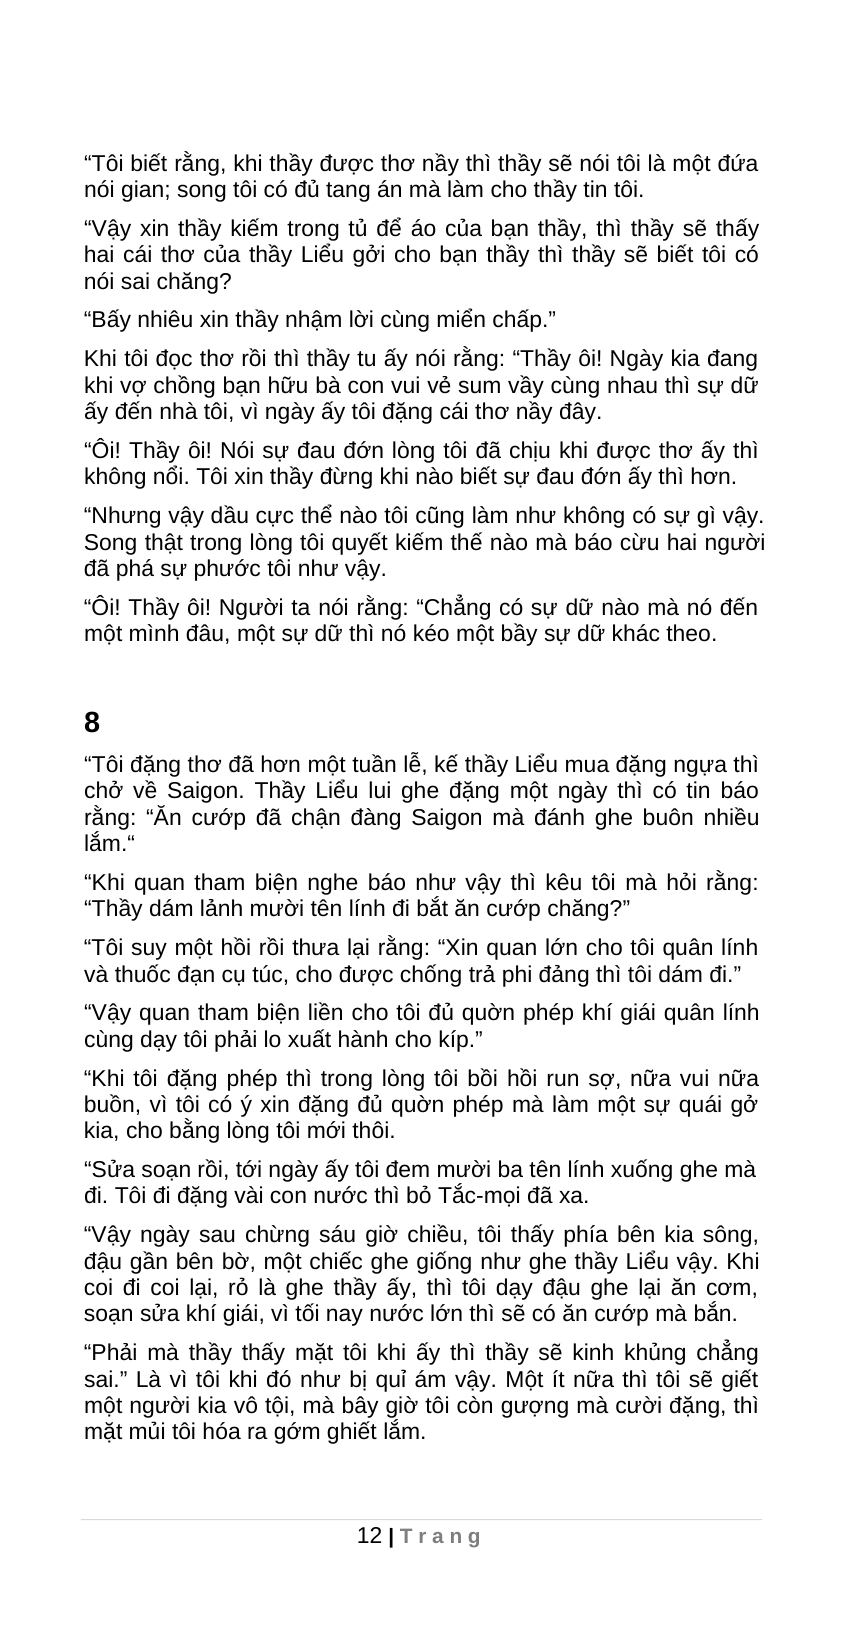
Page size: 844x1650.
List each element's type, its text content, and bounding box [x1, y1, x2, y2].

text “Tôi biết rằng, khi thầy được thơ nầy thì thầy sẽ nói tôi là một đứa nói gian; song tôi có đủ tang án mà làm cho thầy tin tôi. [84, 150, 760, 202]
text “Vậy xin thầy kiếm trong tủ để áo của bạn thầy, thì thầy sẽ thấy hai cái thơ của thầy Liểu gởi cho bạn thầy thì thầy sẽ biết tôi có nói sai chăng? [84, 215, 760, 294]
text “Tôi đặng thơ đã hơn một tuần lễ, kế thầy Liểu mua đặng ngựa thì chở về Saigon. Thầy Liểu lui ghe đặng một ngày thì có tin báo rằng: “Ăn cướp đã chận đàng Saigon mà đánh ghe buôn nhiều lắm.“ [84, 751, 760, 856]
text “Ôi! Thầy ôi! Nói sự đau đớn lòng tôi đã chịu khi được thơ ấy thì không nổi. Tôi xin thầy đừng khi nào biết sự đau đớn ấy thì hơn. [84, 437, 760, 489]
text đi. Tôi đi đặng vài con nước thì bỏ Tắc-mọi đã xa. [84, 1182, 777, 1209]
text “Bấy nhiêu xin thầy nhậm lời cùng miển chấp.” [84, 306, 777, 333]
text “Khi quan tham biện nghe báo như vậy thì kêu tôi mà hỏi rằng: “Thầy dám lảnh mười tên lính đi bắt ăn cướp chăng?” [84, 869, 760, 922]
text “Vậy ngày sau chừng sáu giờ chiều, tôi thấy phía bên kia sông, đậu gần bên bờ, một chiếc ghe giống như ghe thầy Liểu vậy. Khi coi đi coi lại, rỏ là ghe thầy ấy, thì tôi dạy đậu ghe lại ăn cơm, soạn sửa khí giái, vì tối nay nước lớn thì sẽ có ăn cướp mà bắn. [84, 1221, 760, 1327]
text Khi tôi đọc thơ rồi thì thầy tu ấy nói rằng: “Thầy ôi! Ngày kia đang khi vợ chồng bạn hữu bà con vui vẻ sum vầy cùng nhau thì sự dữ ấy đến nhà tôi, vì ngày ấy tôi đặng cái thơ nầy đây. [84, 345, 760, 424]
text “Nhưng vậy dầu cực thể nào tôi cũng làm như không có sự gì vậy. Song thật trong lòng tôi quyết kiếm thế nào mà báo cừu hai người đã phá sự phước tôi như vậy. [84, 502, 766, 581]
text “Tôi suy một hồi rồi thưa lại rằng: “Xin quan lớn cho tôi quân lính và thuốc đạn cụ túc, cho được chống trả phi đảng thì tôi dám đi.” [84, 934, 760, 987]
text “Khi tôi đặng phép thì trong lòng tôi bồi hồi run sợ, nữa vui nữa buồn, vì tôi có ý xin đặng đủ quờn phép mà làm một sự quái gở kia, cho bằng lòng tôi mới thôi. [84, 1064, 760, 1144]
text “Phải mà thầy thấy mặt tôi khi ấy thì thầy sẽ kinh khủng chẳng sai.” Là vì tôi khi đó như bị quỉ ám vậy. Một ít nữa thì tôi sẽ giết một người kia vô tội, mà bây giờ tôi còn gượng mà cười đặng, thì mặt mủi tôi hóa ra gớm ghiết lắm. [84, 1339, 760, 1444]
text “Vậy quan tham biện liền cho tôi đủ quờn phép khí giái quân lính cùng dạy tôi phải lo xuất hành cho kíp.” [84, 999, 760, 1052]
subtitle 8 [84, 705, 777, 738]
text “Sửa soạn rồi, tới ngày ấy tôi đem mười ba tên lính xuống ghe mà [84, 1156, 777, 1182]
text “Ôi! Thầy ôi! Người ta nói rằng: “Chẳng có sự dữ nào mà nó đến một mình đâu, một sự dữ thì nó kéo một bầy sự dữ khác theo. [84, 594, 760, 646]
